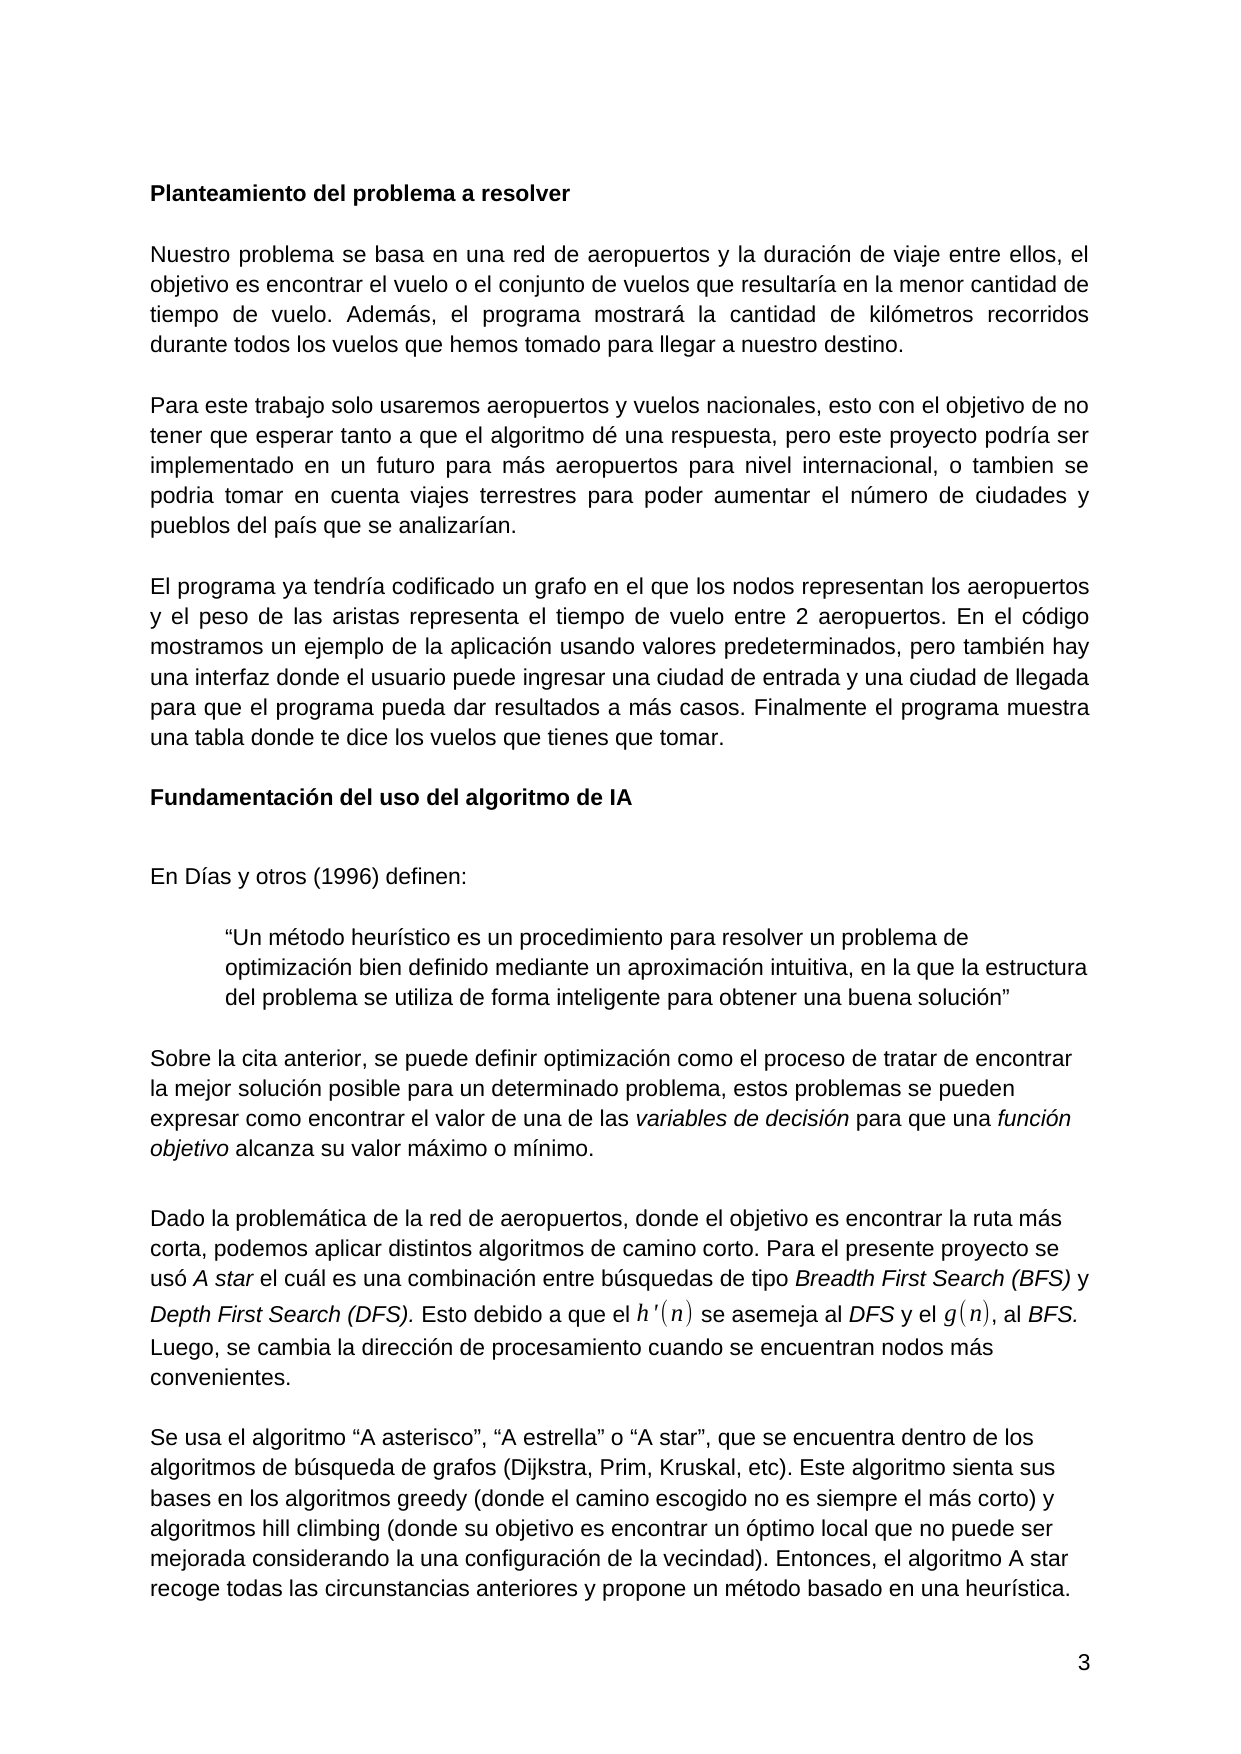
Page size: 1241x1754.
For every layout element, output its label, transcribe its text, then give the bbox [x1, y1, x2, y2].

text En Días y otros (1996) definen: [150, 863, 1090, 890]
text Para este trabajo solo usaremos aeropuertos y vuelos nacionales, esto con el objetivo de no tener que esperar tanto a que el algoritmo dé una respuesta, pero este proyecto podría ser implementado en un futuro para más aeropuertos para nivel internacional, o tambien se podria tomar en cuenta viajes terrestres para poder aumentar el número de ciudades y pueblos del país que se analizarían. [150, 392, 1090, 539]
text Nuestro problema se basa en una red de aeropuertos y la duración de viaje entre ellos, el objetivo es encontrar el vuelo o el conjunto de vuelos que resultaría en la menor cantidad de tiempo de vuelo. Además, el programa mostrará la cantidad de kilómetros recorridos durante todos los vuelos que hemos tomado para llegar a nuestro destino. [150, 241, 1090, 358]
text Se usa el algoritmo “A asterisco”, “A estrella” o “A star”, que se encuentra dentro de los algoritmos de búsqueda de grafos (Dijkstra, Prim, Kruskal, etc). Este algoritmo sienta sus bases en los algoritmos greedy (donde el camino escogido no es siempre el más corto) y algoritmos hill climbing (donde su objetivo es encontrar un óptimo local que no puede ser mejorada considerando la una configuración de la vecindad). Entonces, el algoritmo A star recoge todas las circunstancias anteriores y propone un método basado en una heurística. [150, 1424, 1090, 1602]
text Fundamentación del uso del algoritmo de IA [150, 784, 1090, 811]
text Sobre la cita anterior, se puede definir optimización como el proceso de tratar de encontrar la mejor solución posible para un determinado problema, estos problemas se pueden expresar como encontrar el valor de una de las variables de decisión para que una función objetivo alcanza su valor máximo o mínimo. [150, 1044, 1090, 1162]
text Dado la problemática de la red de aeropuertos, donde el objetivo es encontrar la ruta más corta, podemos aplicar distintos algoritmos de camino corto. Para el presente proyecto se usó A star el cuál es una combinación entre búsquedas de tipo Breadth First Search (BFS) y Depth First Search (DFS). Esto debido a que el se asemeja al DFS y el , al BFS. Luego, se cambia la dirección de procesamiento cuando se encuentran nodos más convenientes. [150, 1205, 1090, 1390]
text “Un método heurístico es un procedimiento para resolver un problema de optimización bien definido mediante un aproximación intuitiva, en la que la estructura del problema se utiliza de forma inteligente para obtener una buena solución” [225, 924, 1090, 1011]
text Planteamiento del problema a resolver [150, 180, 1090, 207]
text El programa ya tendría codificado un grafo en el que los nodos representan los aeropuertos y el peso de las aristas representa el tiempo de vuelo entre 2 aeropuertos. En el código mostramos un ejemplo de la aplicación usando valores predeterminados, pero también hay una interfaz donde el usuario puede ingresar una ciudad de entrada y una ciudad de llegada para que el programa pueda dar resultados a más casos. Finalmente el programa muestra una tabla donde te dice los vuelos que tienes que tomar. [150, 573, 1090, 750]
